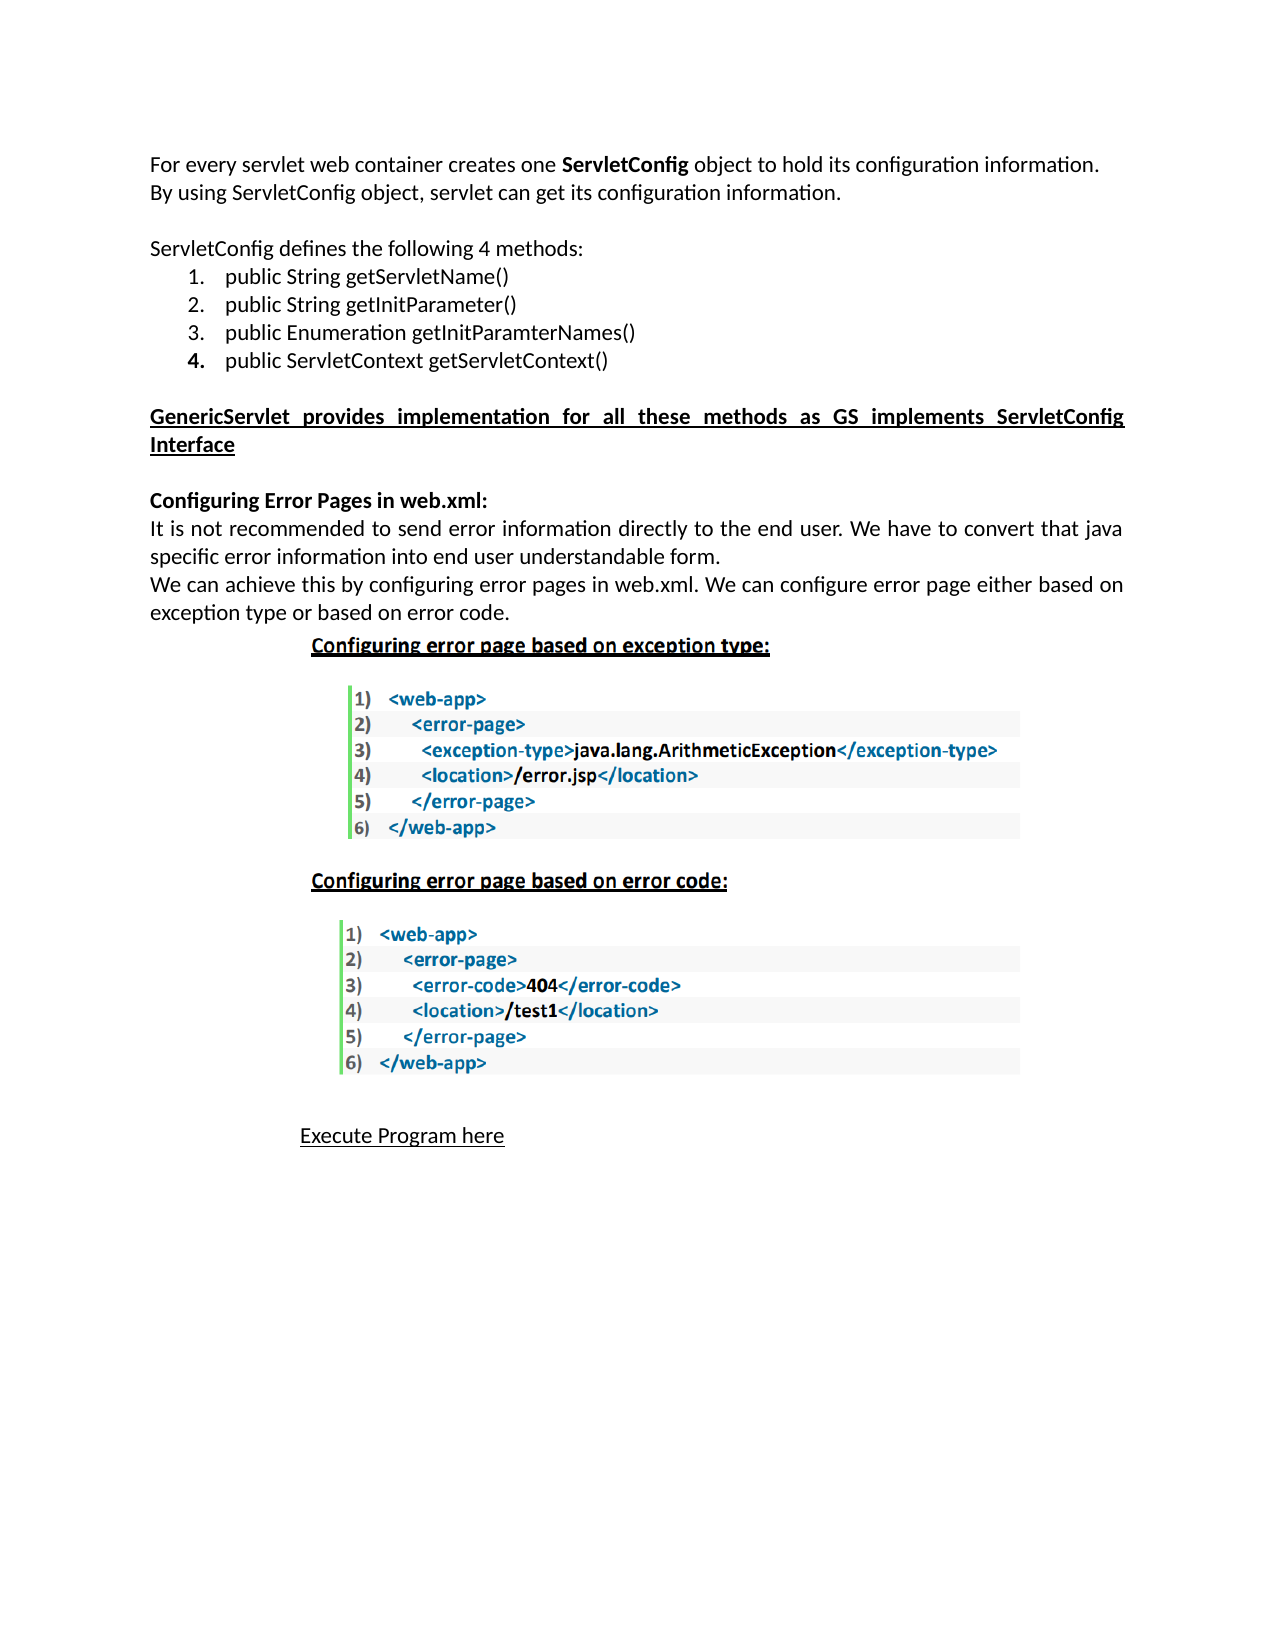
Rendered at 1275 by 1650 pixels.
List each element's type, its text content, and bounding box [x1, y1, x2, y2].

text For every servlet web container creates one ServletConfig object to hold its configuration information. [150, 150, 1125, 178]
text By using ServletConfig object, servlet can get its configuration information. [150, 178, 1125, 206]
list public String getServletName() [187, 262, 1125, 290]
text We can achieve this by configuring error pages in web.xml. We can configure error page either based on exception type or based on error code. [150, 570, 1125, 626]
text GenericServlet provides implementation for all these methods as GS implements ServletConfig Interface [150, 428, 1125, 458]
text ServletConfig defines the following 4 methods: [150, 234, 1125, 262]
picture [300, 626, 1021, 1094]
list public Enumeration getInitParamterNames() [187, 318, 1125, 346]
text Execute Program here [225, 1121, 1125, 1149]
text GenericServlet provides implementation for all these methods as GS implements ServletConfig Interface [150, 402, 1125, 426]
text Configuring Error Pages in web.xml: [150, 486, 1125, 514]
list public String getInitParameter() [187, 290, 1125, 318]
list public ServletContext getServletContext() [187, 346, 1125, 374]
text It is not recommended to send error information directly to the end user. We have to convert that java specific error information into end user understandable form. [150, 514, 1125, 570]
